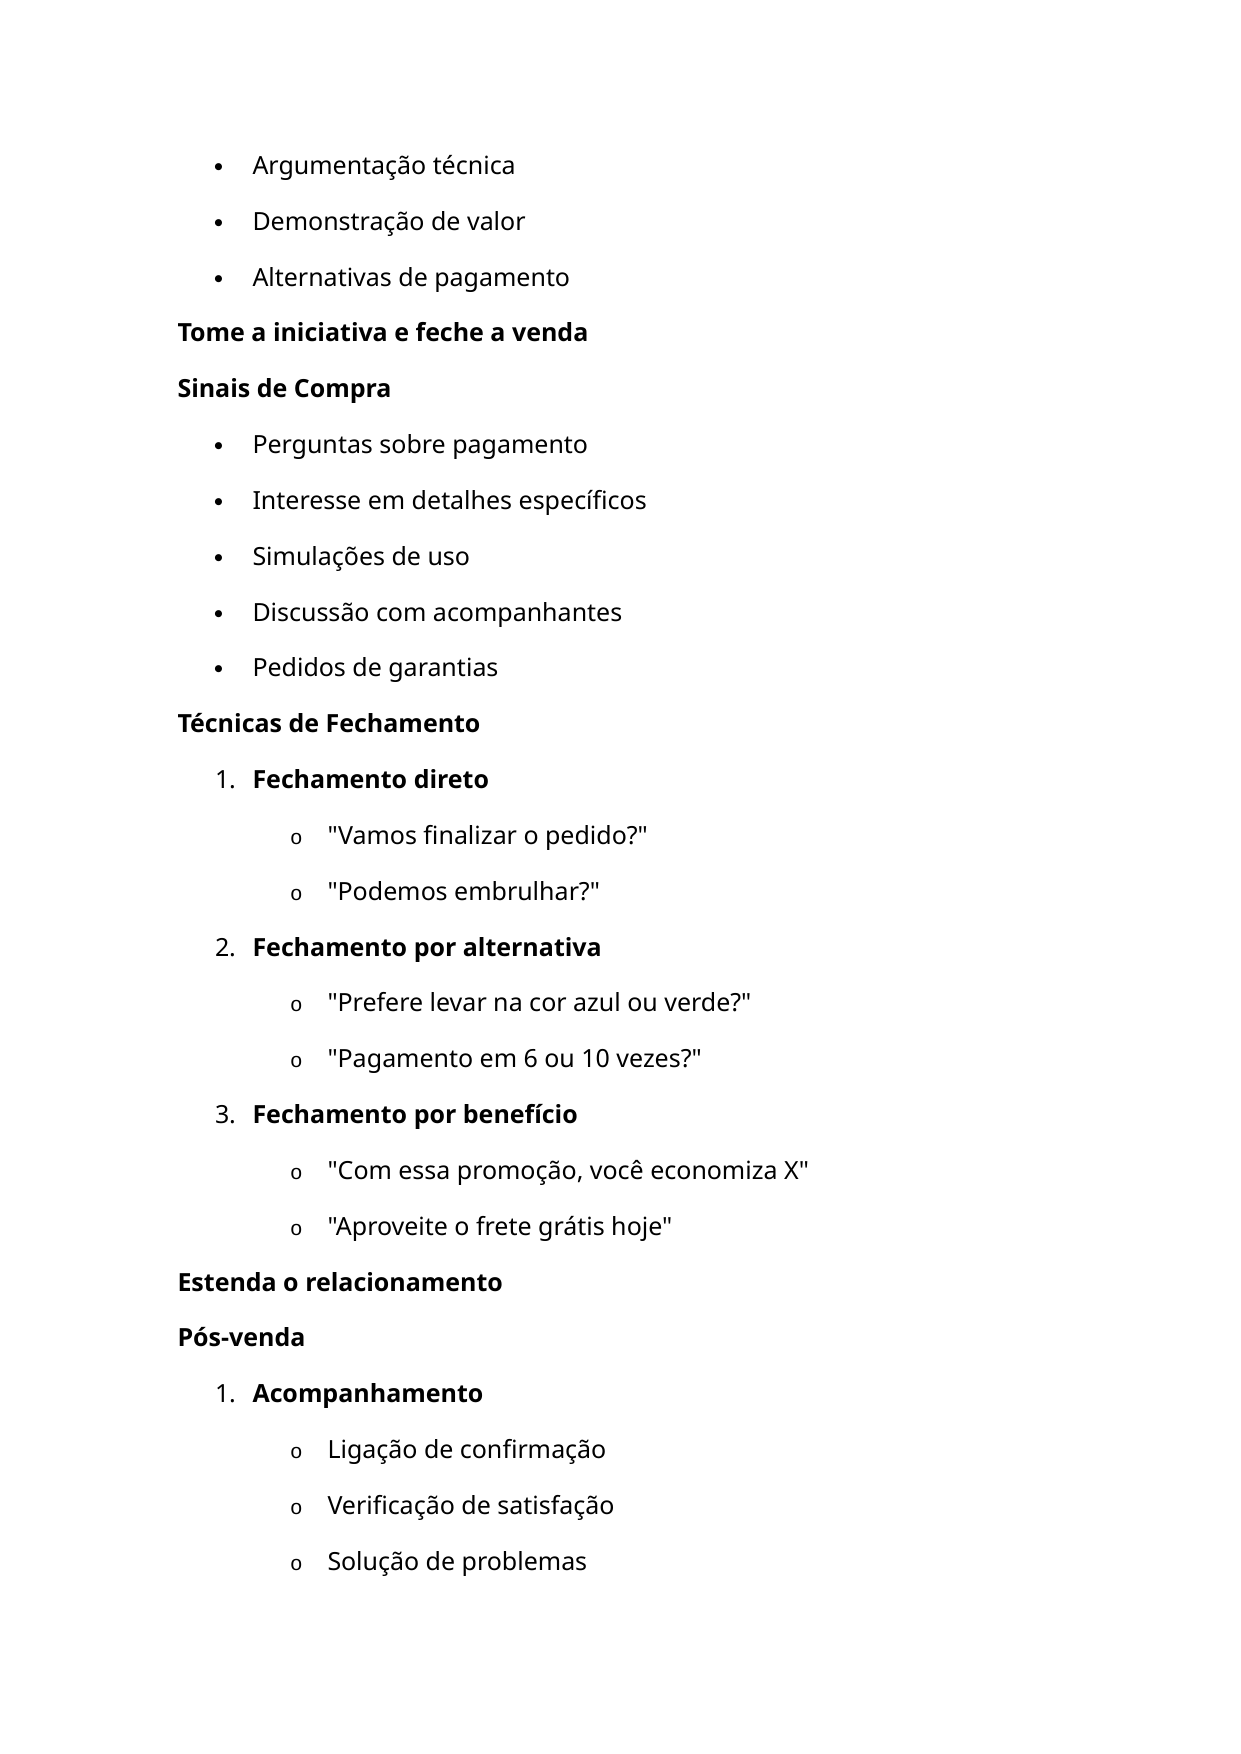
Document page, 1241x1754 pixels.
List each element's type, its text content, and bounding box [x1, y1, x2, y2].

list Alternativas de pagamento [215, 259, 1063, 293]
list "Vamos finalizar o pedido?" [290, 818, 1063, 852]
list "Prefere levar na cor azul ou verde?" [290, 985, 1063, 1019]
list Solução de problemas [290, 1543, 1063, 1577]
list "Aproveite o frete grátis hoje" [290, 1208, 1063, 1242]
list Perguntas sobre pagamento [215, 427, 1063, 461]
text Tome a iniciativa e feche a venda [177, 315, 1063, 349]
text Estenda o relacionamento [177, 1264, 1063, 1298]
list Simulações de uso [215, 538, 1063, 572]
list "Com essa promoção, você economiza X" [290, 1153, 1063, 1187]
list "Podemos embrulhar?" [290, 873, 1063, 907]
list Interesse em detalhes específicos [215, 483, 1063, 517]
text Técnicas de Fechamento [177, 706, 1063, 740]
list Pedidos de garantias [215, 650, 1063, 684]
list Demonstração de valor [215, 203, 1063, 237]
list Fechamento por alternativa [215, 929, 1063, 963]
list Fechamento direto [215, 762, 1063, 796]
list Ligação de confirmação [290, 1432, 1063, 1466]
list Verificação de satisfação [290, 1488, 1063, 1522]
list Acompanhamento [215, 1376, 1063, 1410]
list Fechamento por benefício [215, 1097, 1063, 1131]
list Argumentação técnica [215, 148, 1063, 182]
text Pós-venda [177, 1320, 1063, 1354]
text Sinais de Compra [177, 371, 1063, 405]
list Discussão com acompanhantes [215, 594, 1063, 628]
list "Pagamento em 6 ou 10 vezes?" [290, 1041, 1063, 1075]
